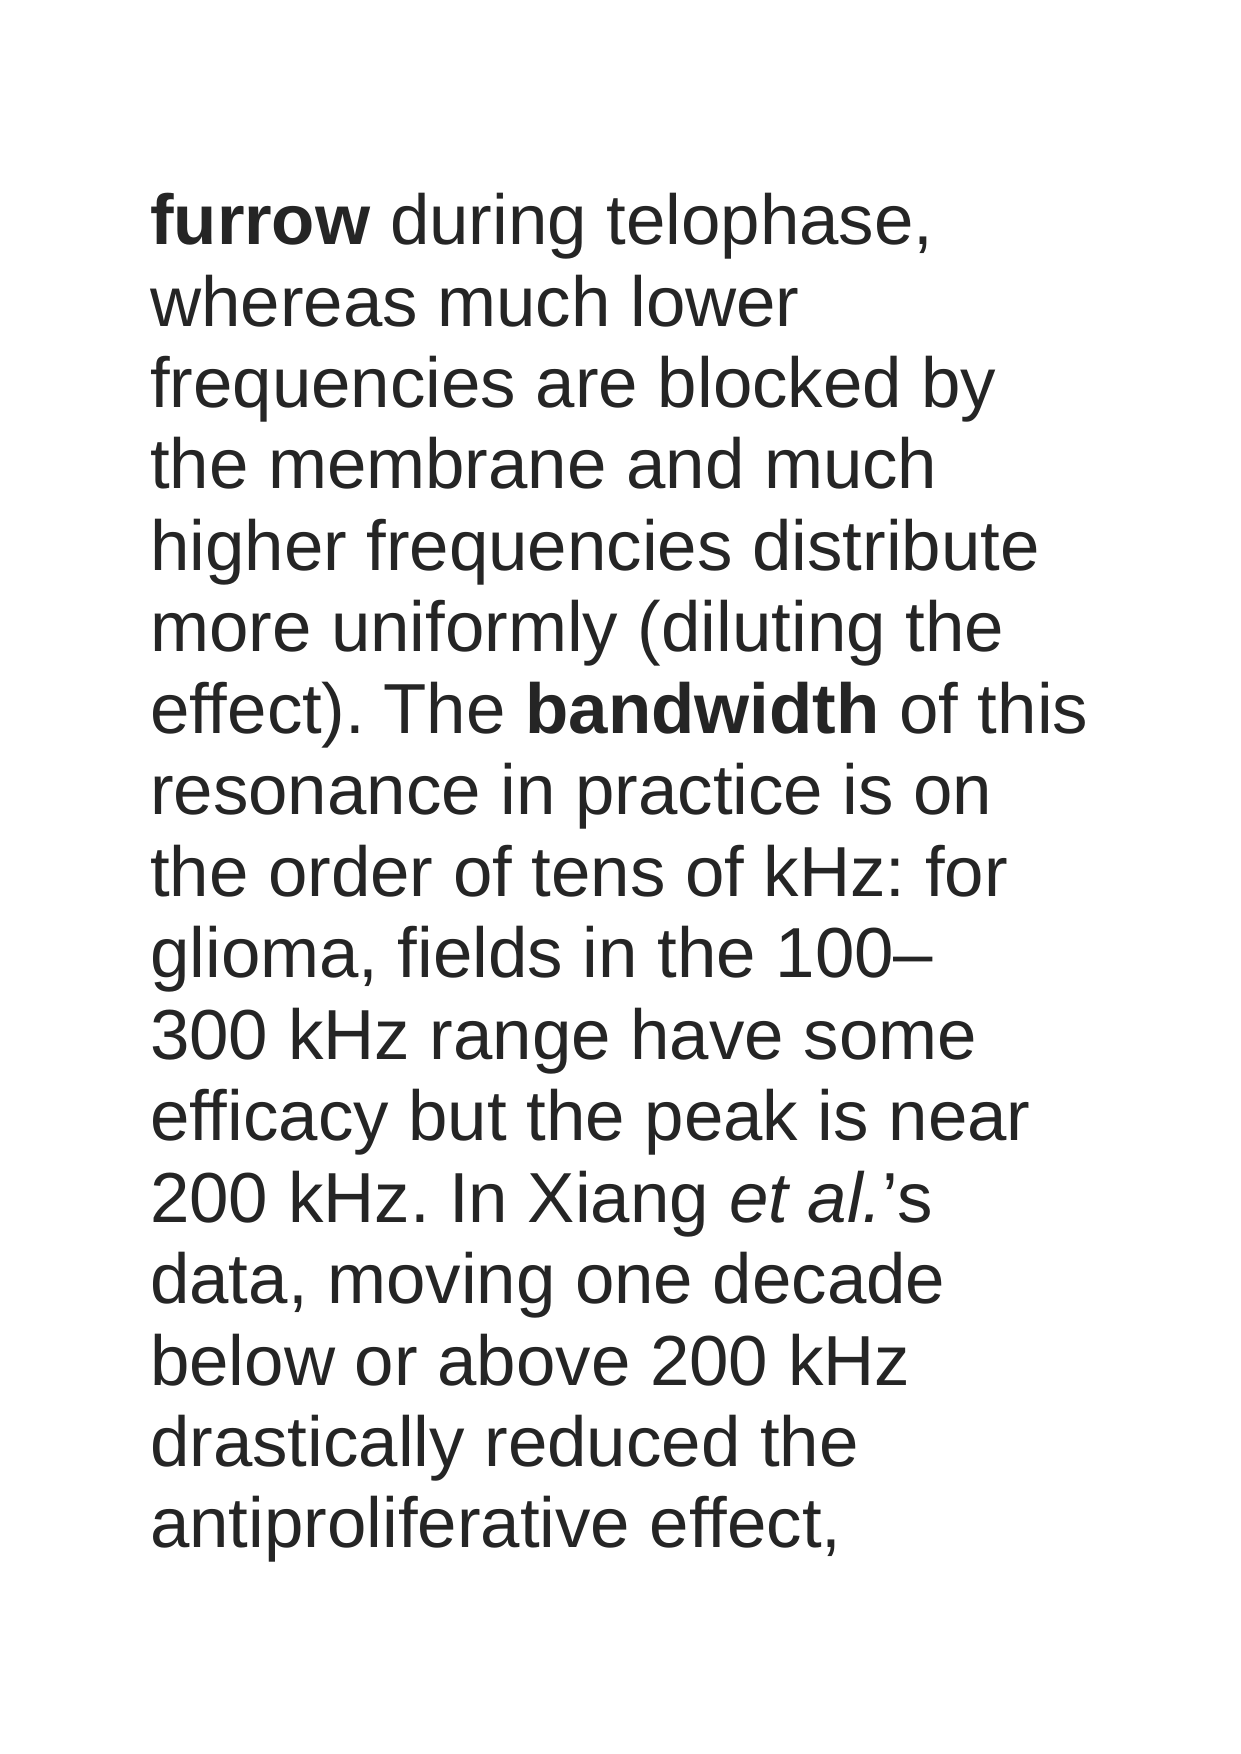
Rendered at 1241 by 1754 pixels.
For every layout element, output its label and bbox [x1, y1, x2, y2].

text [150, 184, 1090, 1569]
